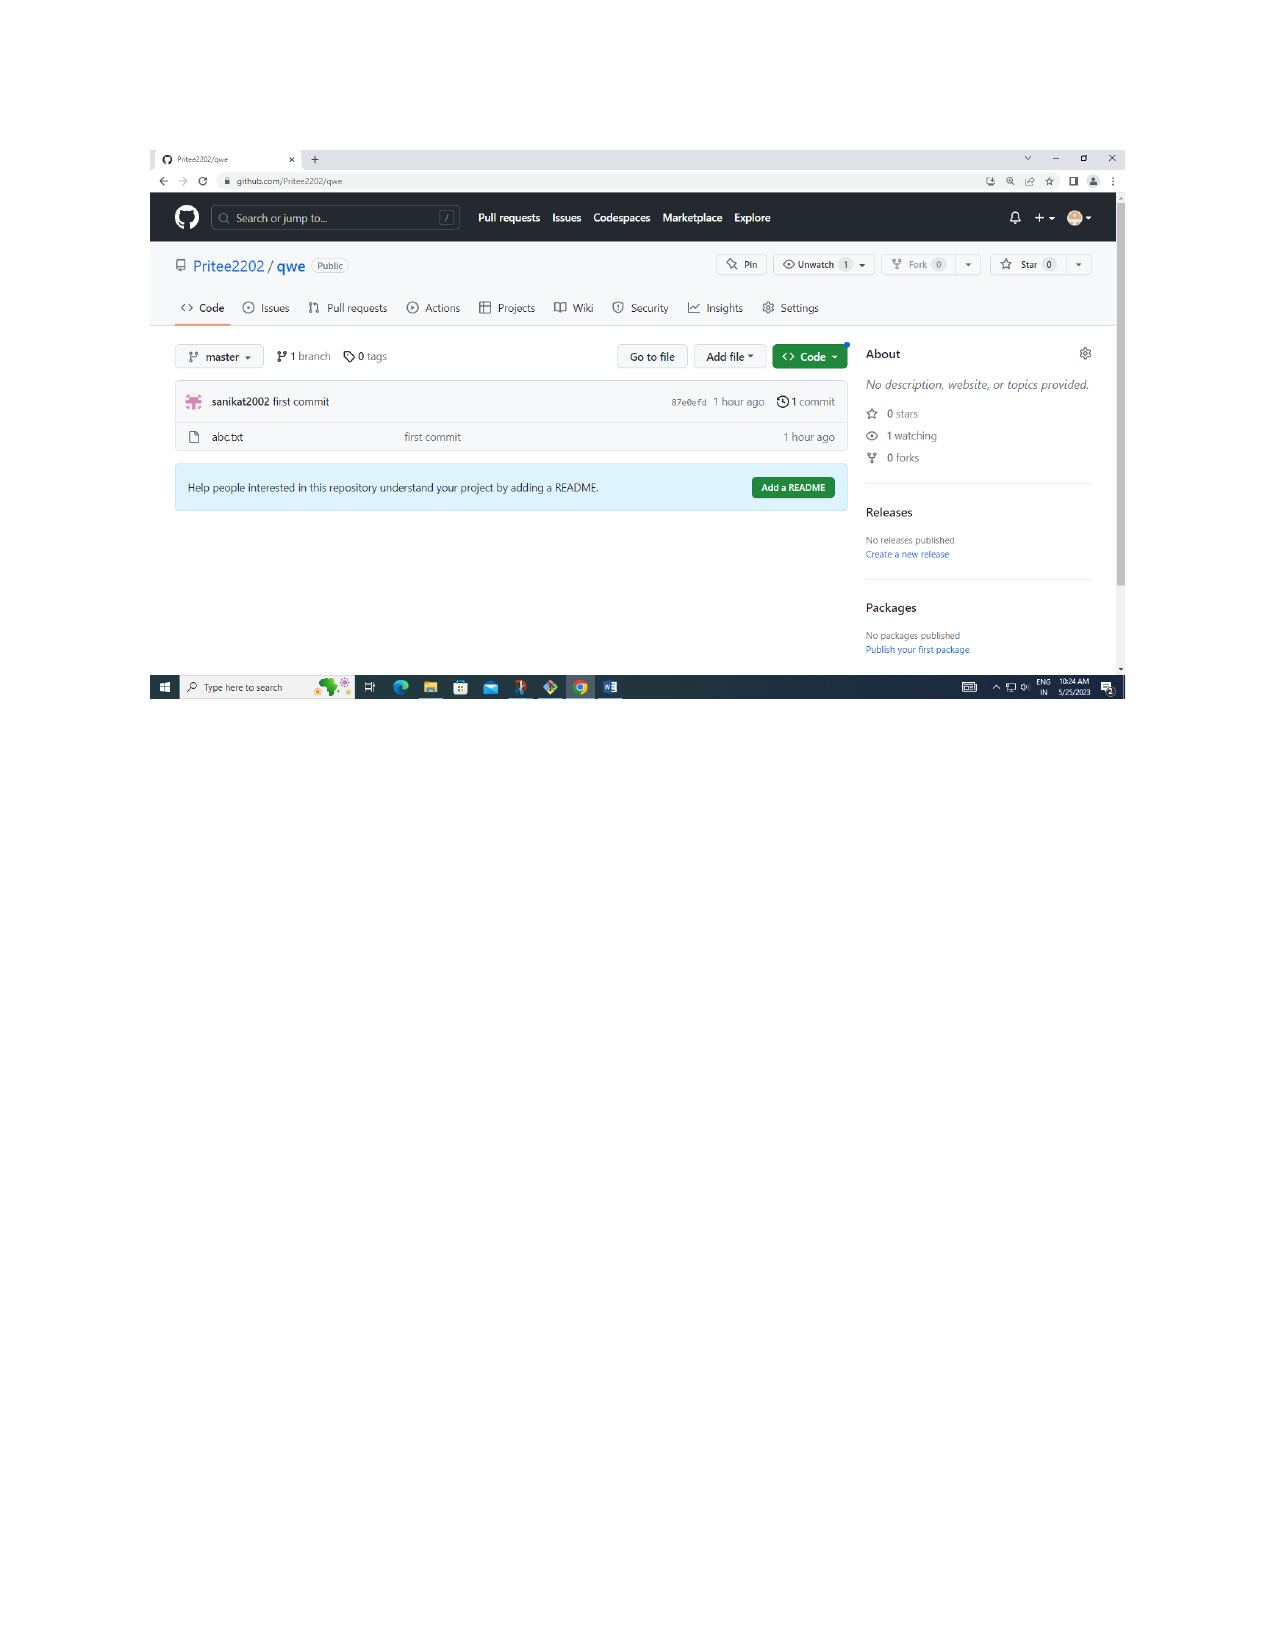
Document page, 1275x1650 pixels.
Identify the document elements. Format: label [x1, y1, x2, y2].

picture [150, 150, 1125, 699]
